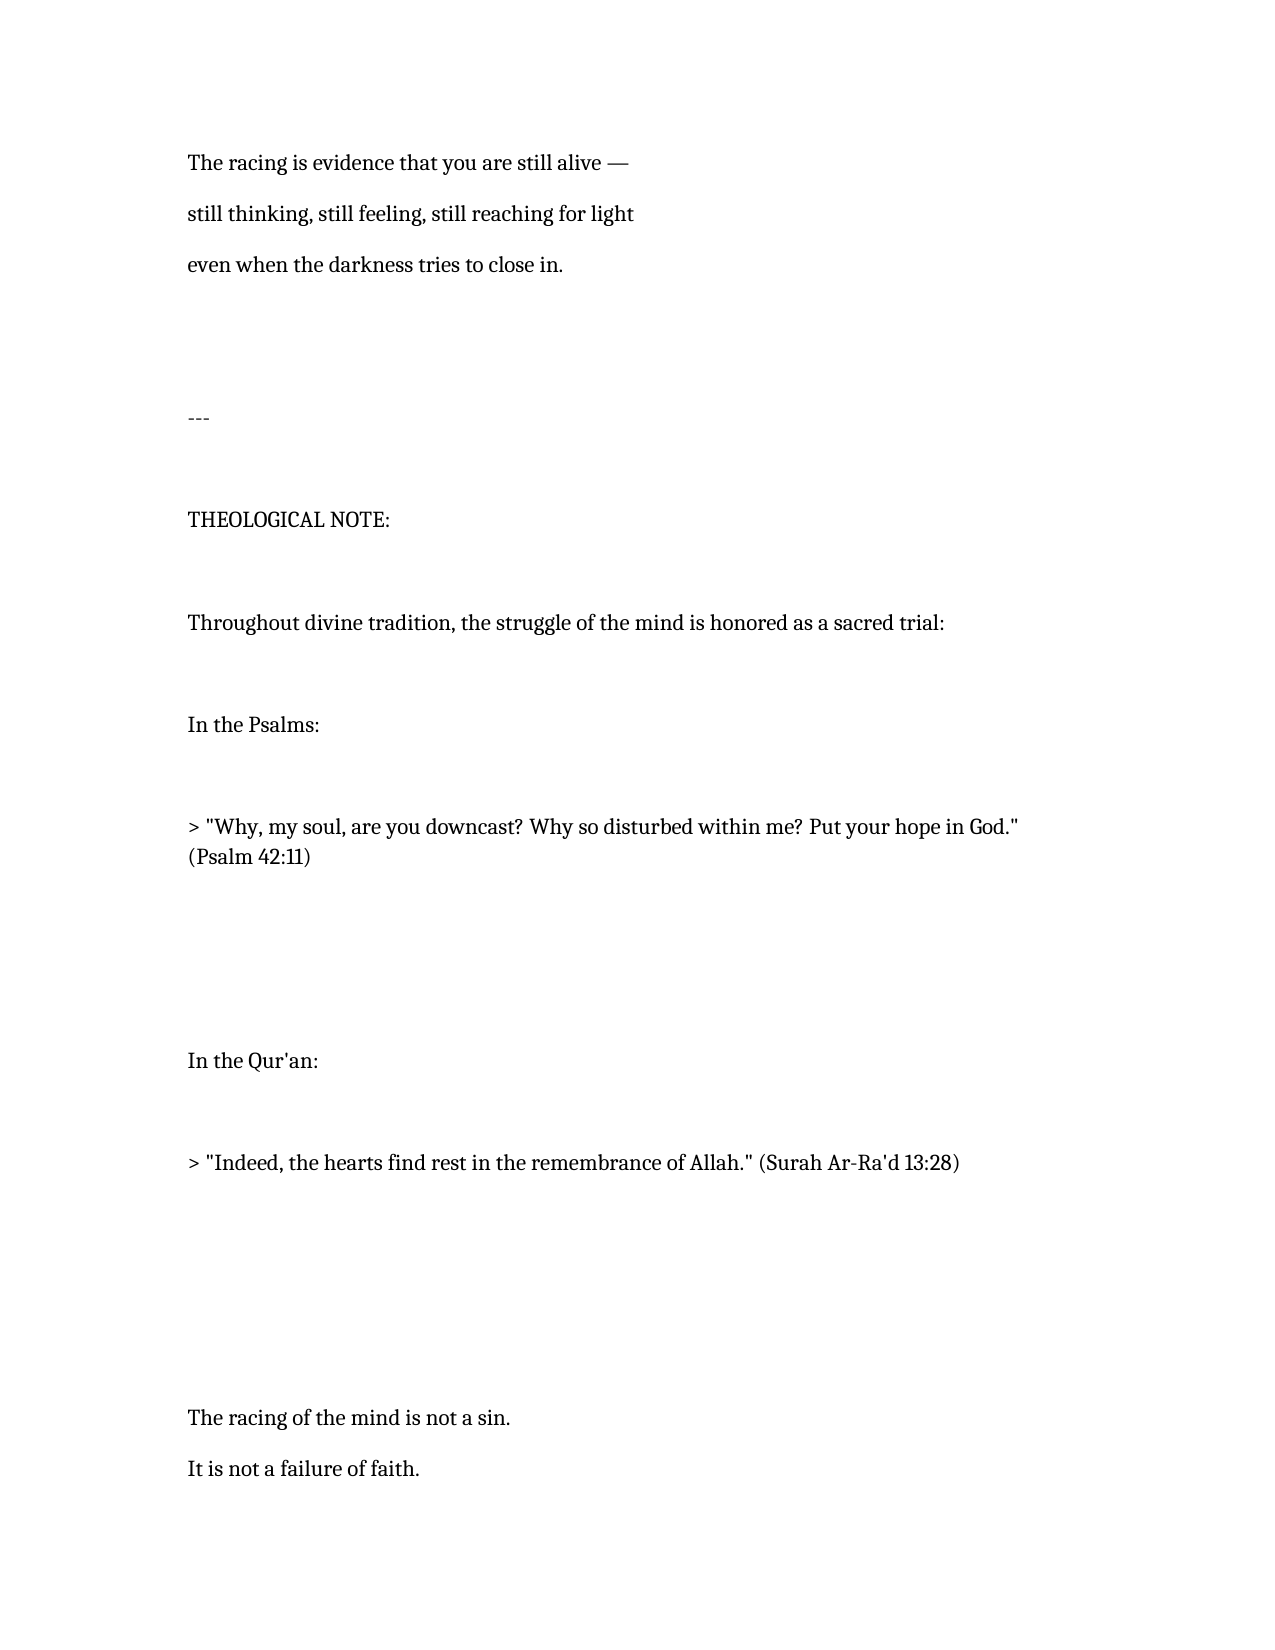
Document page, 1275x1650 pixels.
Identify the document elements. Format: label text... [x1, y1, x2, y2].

text In the Qur'an: [187, 1048, 1087, 1074]
text It is not a failure of faith. [187, 1456, 1087, 1483]
text > "Indeed, the hearts find rest in the remembrance of Allah." (Surah Ar-Ra'd 13:28) [187, 1150, 1087, 1176]
text > "Why, my soul, are you downcast? Why so disturbed within me? Put your hope in God." (Psalm 42:11) [187, 813, 1087, 870]
text even when the darkness tries to close in. [187, 252, 1087, 278]
text --- [187, 405, 1087, 432]
text still thinking, still feeling, still reaching for light [187, 201, 1087, 227]
text THEOLOGICAL NOTE: [187, 507, 1087, 534]
text The racing is evidence that you are still alive — [187, 150, 1087, 176]
text Throughout divine tradition, the struggle of the mind is honored as a sacred trial: [187, 609, 1087, 636]
text In the Psalms: [187, 711, 1087, 738]
text The racing of the mind is not a sin. [187, 1405, 1087, 1432]
